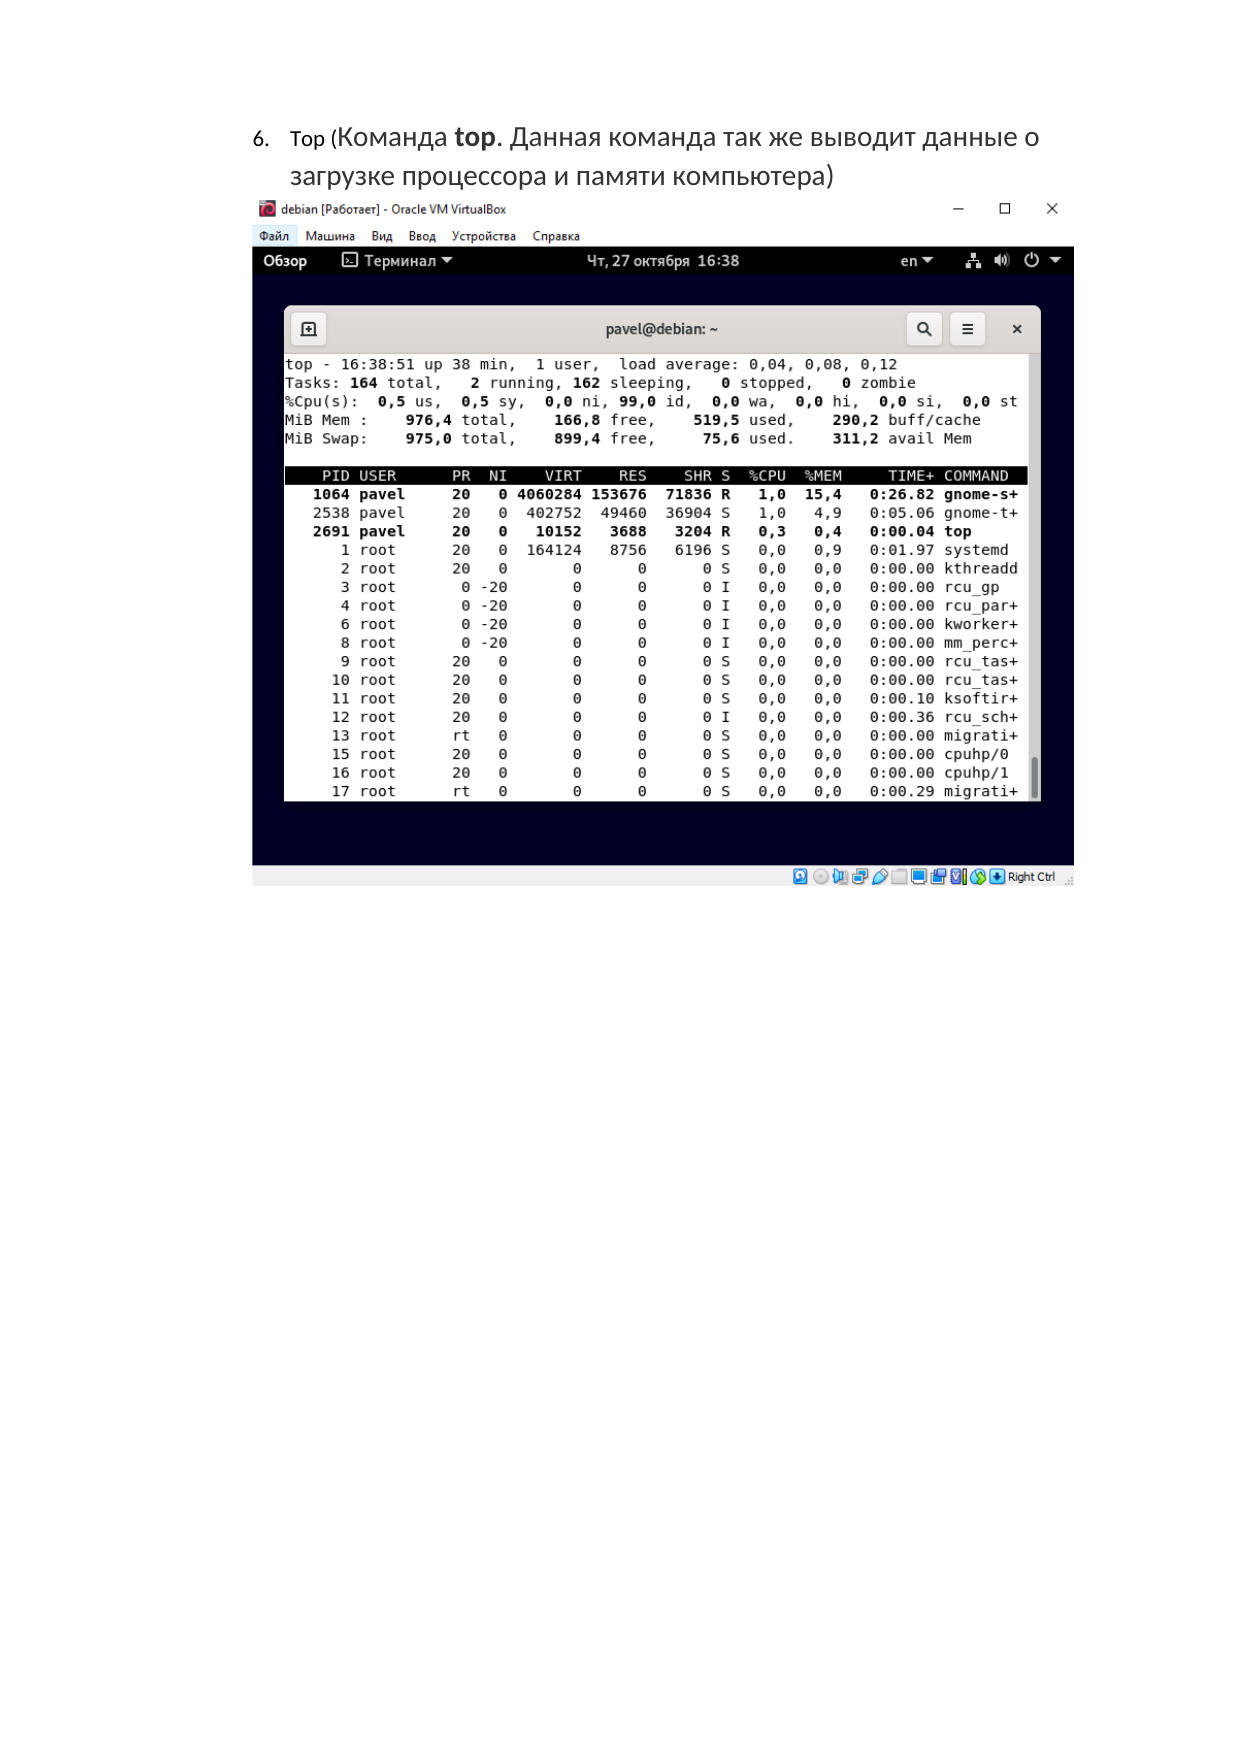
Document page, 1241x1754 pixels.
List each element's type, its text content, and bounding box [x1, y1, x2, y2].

picture [252, 195, 1074, 886]
list Top (Команда top. Данная команда так же выводит данные о загрузке процессора и памяти компьютера) [252, 118, 1152, 192]
